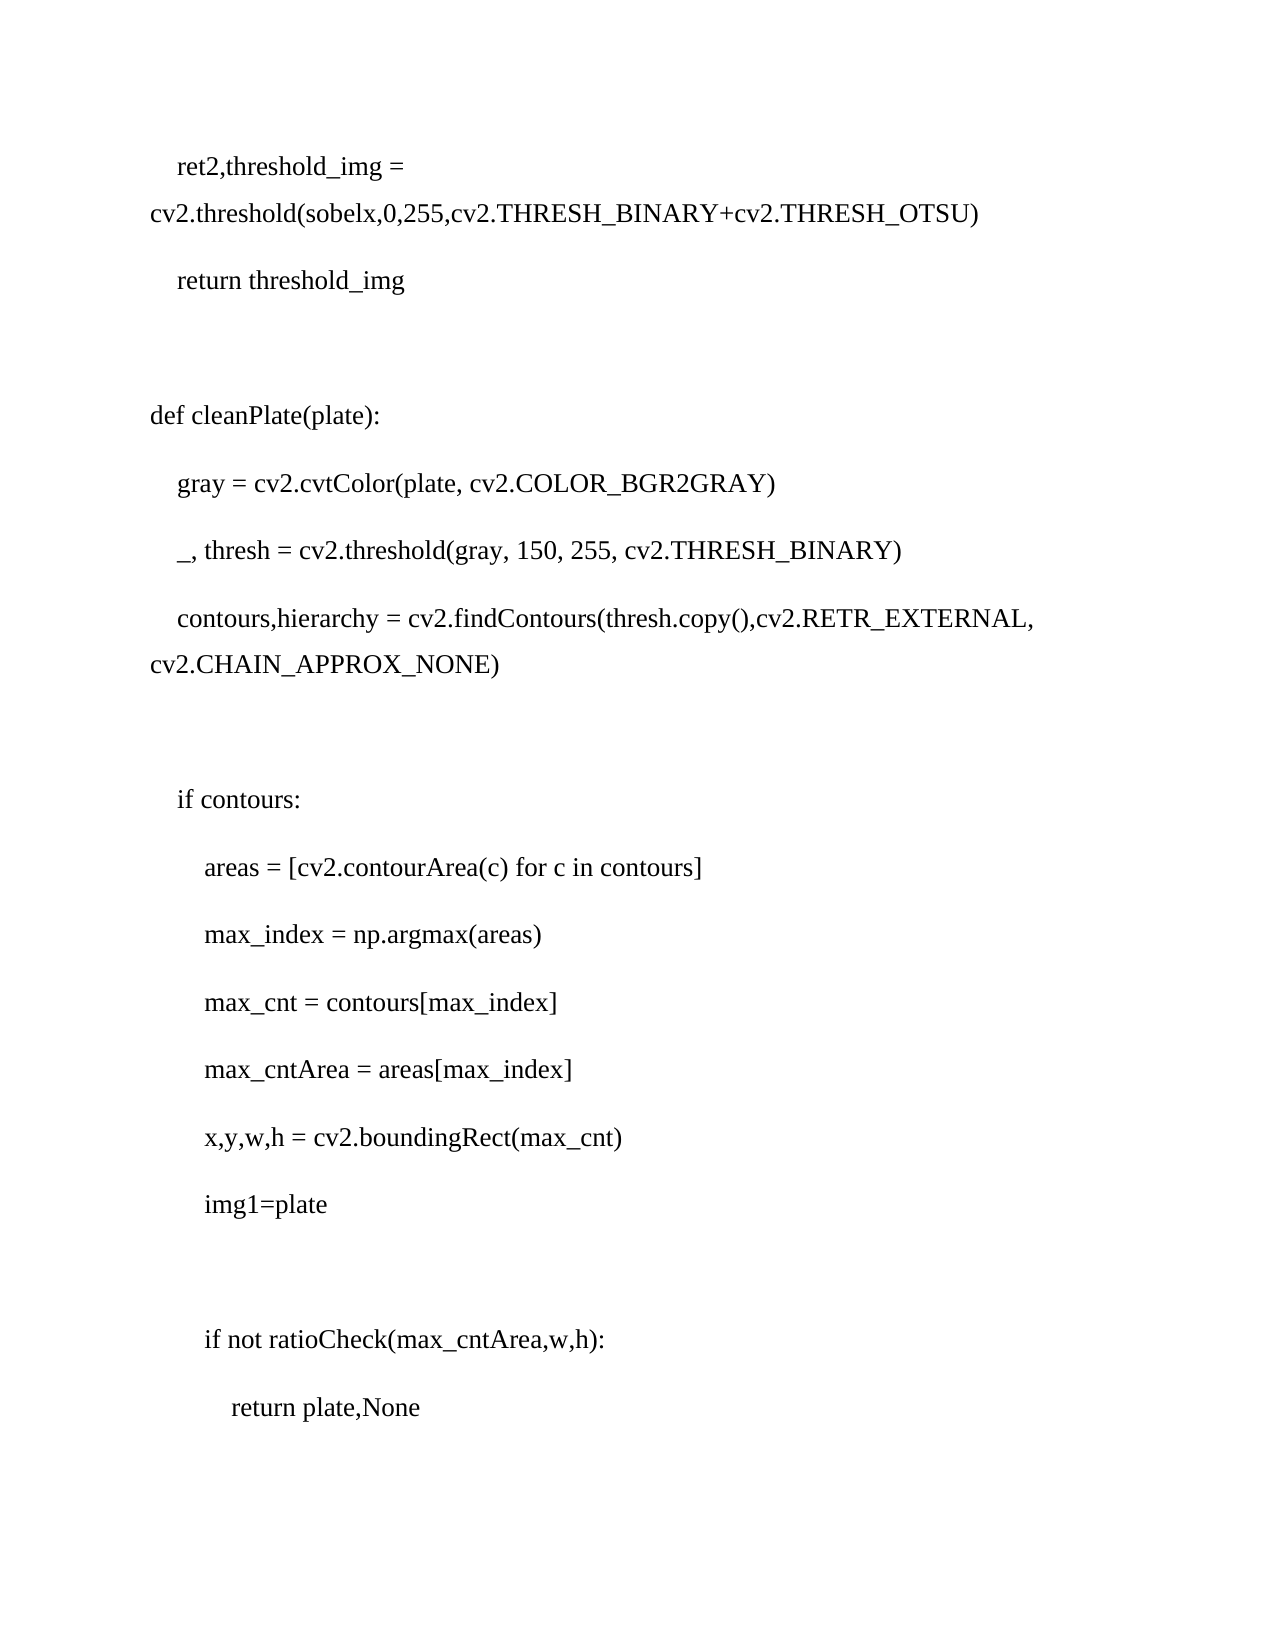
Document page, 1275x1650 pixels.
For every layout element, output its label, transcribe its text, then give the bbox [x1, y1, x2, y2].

text max_cnt = contours[max_index] [150, 986, 1125, 1017]
text if contours: [150, 783, 1125, 814]
text img1=plate [150, 1188, 1125, 1219]
text def cleanPlate(plate): [150, 399, 1125, 430]
text ret2,threshold_img = cv2.threshold(sobelx,0,255,cv2.THRESH_BINARY+cv2.THRESH_OTSU) [150, 150, 1125, 228]
text if not ratioCheck(max_cntArea,w,h): [150, 1323, 1125, 1354]
text _, thresh = cv2.threshold(gray, 150, 255, cv2.THRESH_BINARY) [150, 534, 1125, 565]
text max_index = np.argmax(areas) [150, 918, 1125, 949]
text gray = cv2.cvtColor(plate, cv2.COLOR_BGR2GRAY) [150, 467, 1125, 498]
text return threshold_img [150, 264, 1125, 295]
text contours,hierarchy = cv2.findContours(thresh.copy(),cv2.RETR_EXTERNAL, cv2.CHAIN_APPROX_NONE) [150, 602, 1125, 679]
text areas = [cv2.contourArea(c) for c in contours] [150, 851, 1125, 882]
text return plate,None [150, 1391, 1125, 1422]
text max_cntArea = areas[max_index] [150, 1053, 1125, 1084]
text x,y,w,h = cv2.boundingRect(max_cnt) [150, 1121, 1125, 1152]
